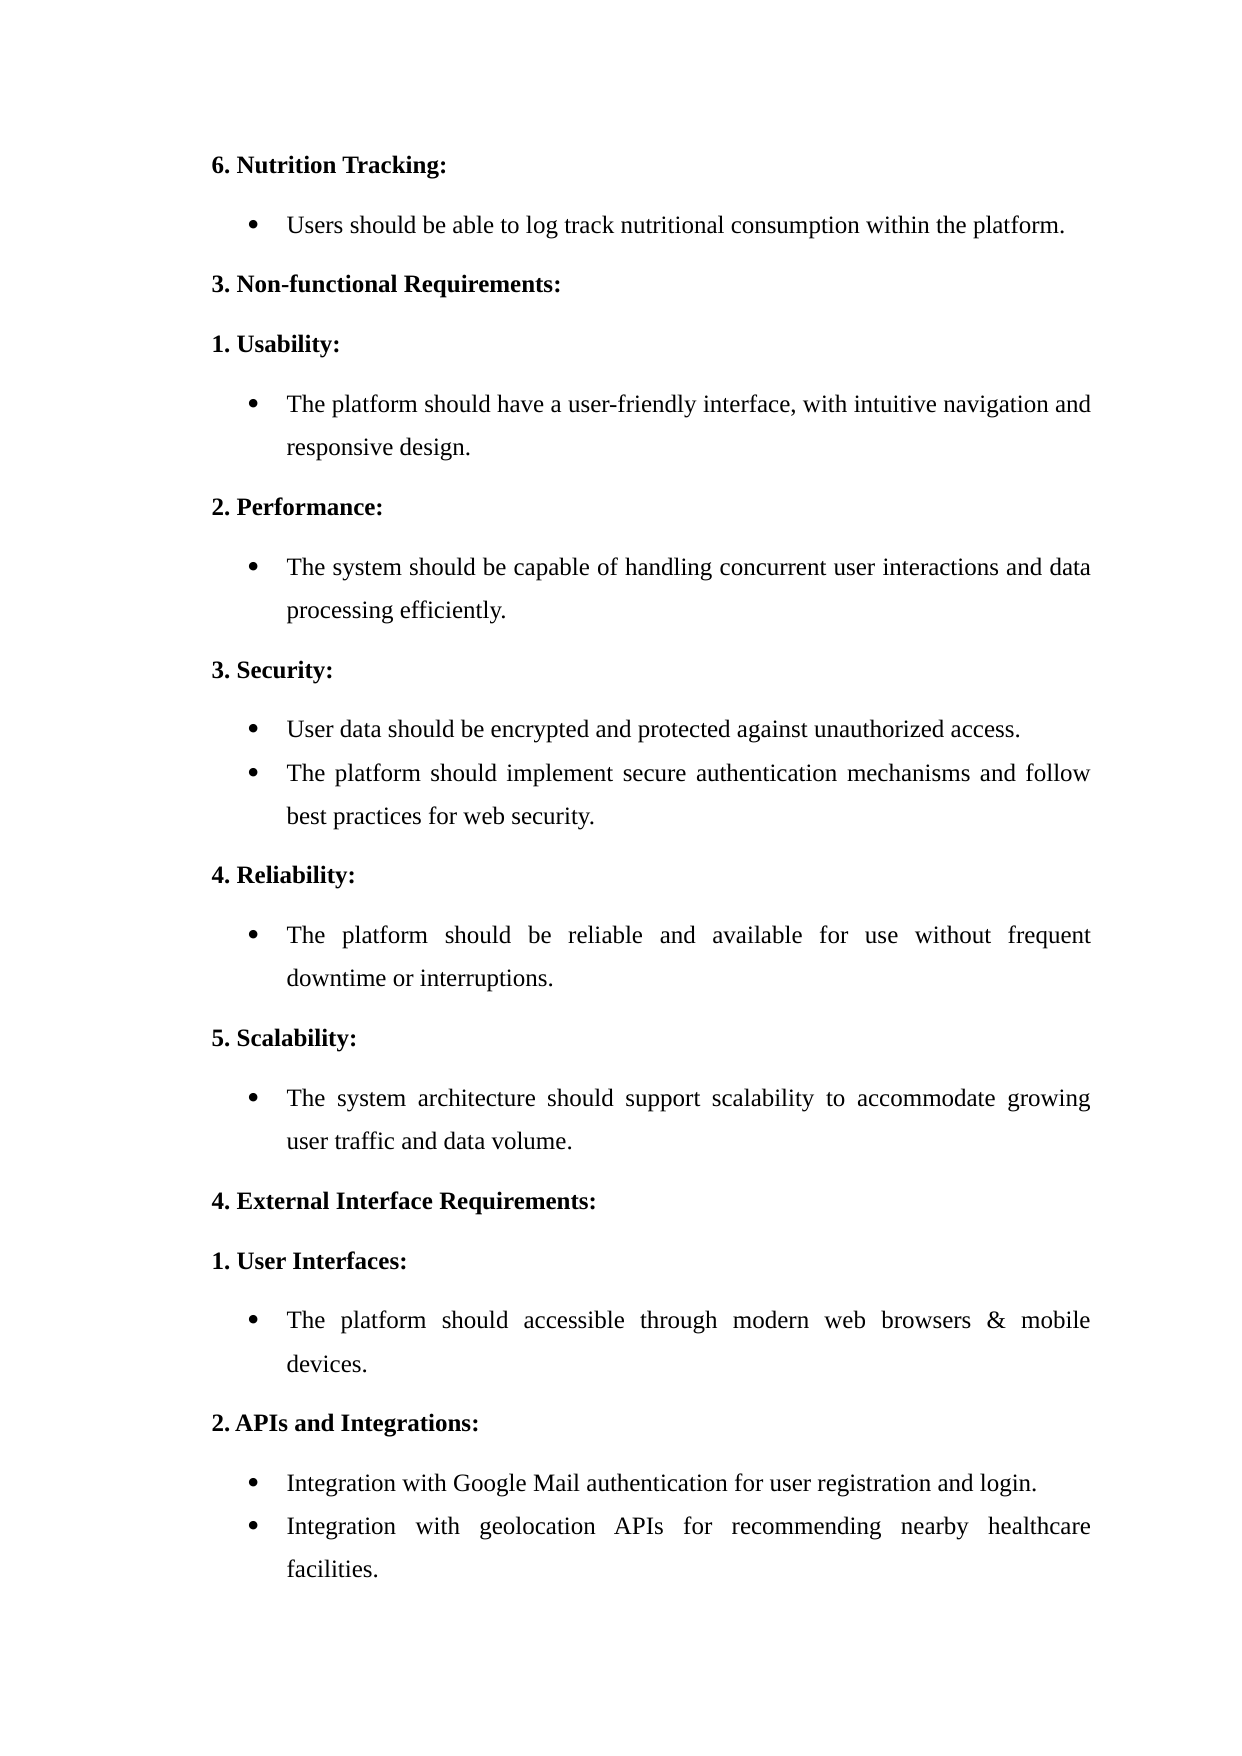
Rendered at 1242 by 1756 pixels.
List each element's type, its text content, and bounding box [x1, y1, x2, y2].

text 3. Non-functional Requirements: [211, 269, 1092, 298]
text 1. User Interfaces: [211, 1246, 1092, 1274]
text 1. Usability: [211, 329, 1092, 358]
list The platform should accessible through modern web browsers & mobile devices. [249, 1306, 1092, 1377]
list User data should be encrypted and protected against unauthorized access. [249, 714, 1092, 743]
list The platform should implement secure authentication mechanisms and follow best practices for web security. [249, 758, 1092, 829]
text 3. Security: [211, 655, 1092, 683]
list The system should be capable of handling concurrent user interactions and data processing efficiently. [249, 552, 1092, 624]
list The platform should be reliable and available for use without frequent downtime or interruptions. [249, 920, 1092, 992]
text 4. External Interface Requirements: [211, 1186, 1092, 1215]
list Integration with Google Mail authentication for user registration and login. [249, 1468, 1092, 1497]
list The system architecture should support scalability to accommodate growing user traffic and data volume. [249, 1083, 1092, 1155]
text 5. Scalability: [211, 1023, 1092, 1052]
text 2. APIs and Integrations: [211, 1408, 1092, 1437]
text 2. Performance: [211, 492, 1092, 521]
list The platform should have a user-friendly interface, with intuitive navigation and responsive design. [249, 389, 1092, 461]
list Users should be able to log track nutritional consumption within the platform. [249, 210, 1092, 238]
list Integration with geolocation APIs for recommending nearby healthcare facilities. [249, 1511, 1092, 1583]
text 4. Reliability: [211, 861, 1092, 889]
text 6. Nutrition Tracking: [211, 150, 1092, 179]
